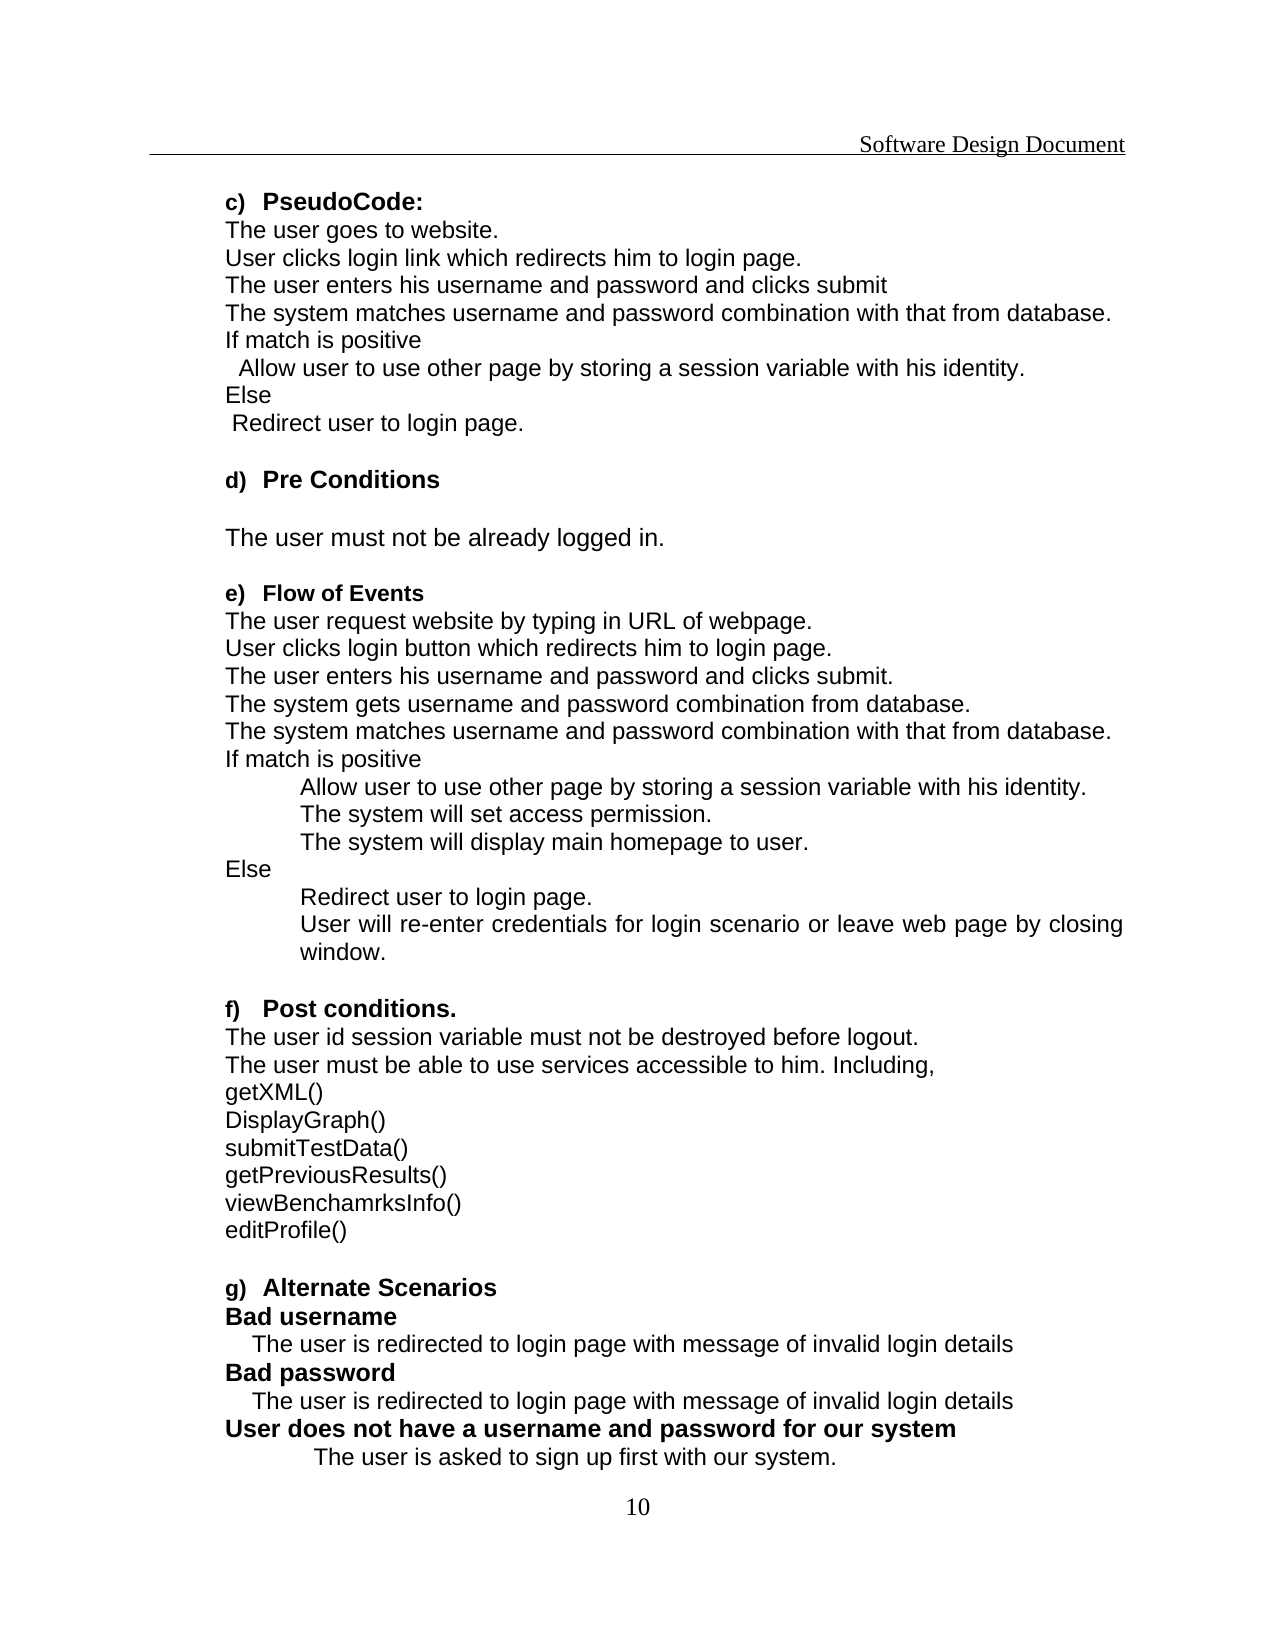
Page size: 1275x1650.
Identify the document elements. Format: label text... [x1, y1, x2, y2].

list PseudoCode: [225, 187, 1125, 216]
text Bad password [151, 1358, 1125, 1387]
text The user is redirected to login page with message of invalid login details [151, 1330, 1125, 1358]
text getPreviousResults() [151, 1161, 1125, 1189]
text submitTestData() [151, 1133, 1125, 1161]
text The system will set access permission. [226, 800, 1125, 828]
text User clicks login button which redirects him to login page. [151, 634, 1125, 662]
text getXML() [151, 1078, 1125, 1106]
text The user request website by typing in URL of webpage. [151, 607, 1125, 634]
text Allow user to use other page by storing a session variable with his identity. [150, 354, 1125, 381]
text The user enters his username and password and clicks submit [151, 271, 1125, 299]
text The user goes to website. [151, 216, 1125, 243]
text User will re-enter credentials for login scenario or leave web page by closing window. [300, 910, 1125, 966]
text The system matches username and password combination with that from database. [151, 717, 1125, 745]
text Redirect user to login page. [226, 883, 1125, 910]
list Alternate Scenarios [225, 1273, 1125, 1301]
text Redirect user to login page. [150, 409, 1125, 437]
text If match is positive [151, 326, 1125, 354]
list Flow of Events [225, 580, 1125, 607]
list Pre Conditions [225, 465, 1125, 494]
text The user must be able to use services accessible to him. Including, [151, 1051, 1125, 1078]
text Bad username [151, 1301, 1125, 1330]
text The user must not be already logged in. [151, 523, 1125, 552]
text User does not have a username and password for our system [151, 1414, 1125, 1443]
text The user is asked to sign up first with our system. [150, 1443, 1125, 1471]
text editProfile() [151, 1216, 1125, 1244]
text Else [151, 855, 1125, 883]
text viewBenchamrksInfo() [151, 1189, 1125, 1216]
text Allow user to use other page by storing a session variable with his identity. [226, 772, 1125, 800]
text The user enters his username and password and clicks submit. [151, 662, 1125, 689]
text The system will display main homepage to user. [226, 828, 1125, 855]
text Else [151, 381, 1125, 409]
text The user id session variable must not be destroyed before logout. [151, 1023, 1125, 1051]
text User clicks login link which redirects him to login page. [151, 243, 1125, 271]
text If match is positive [151, 745, 1125, 772]
text The system gets username and password combination from database. [151, 689, 1125, 717]
list Post conditions. [225, 994, 1125, 1023]
text The user is redirected to login page with message of invalid login details [151, 1387, 1125, 1414]
text DisplayGraph() [151, 1106, 1125, 1133]
text The system matches username and password combination with that from database. [151, 299, 1125, 326]
